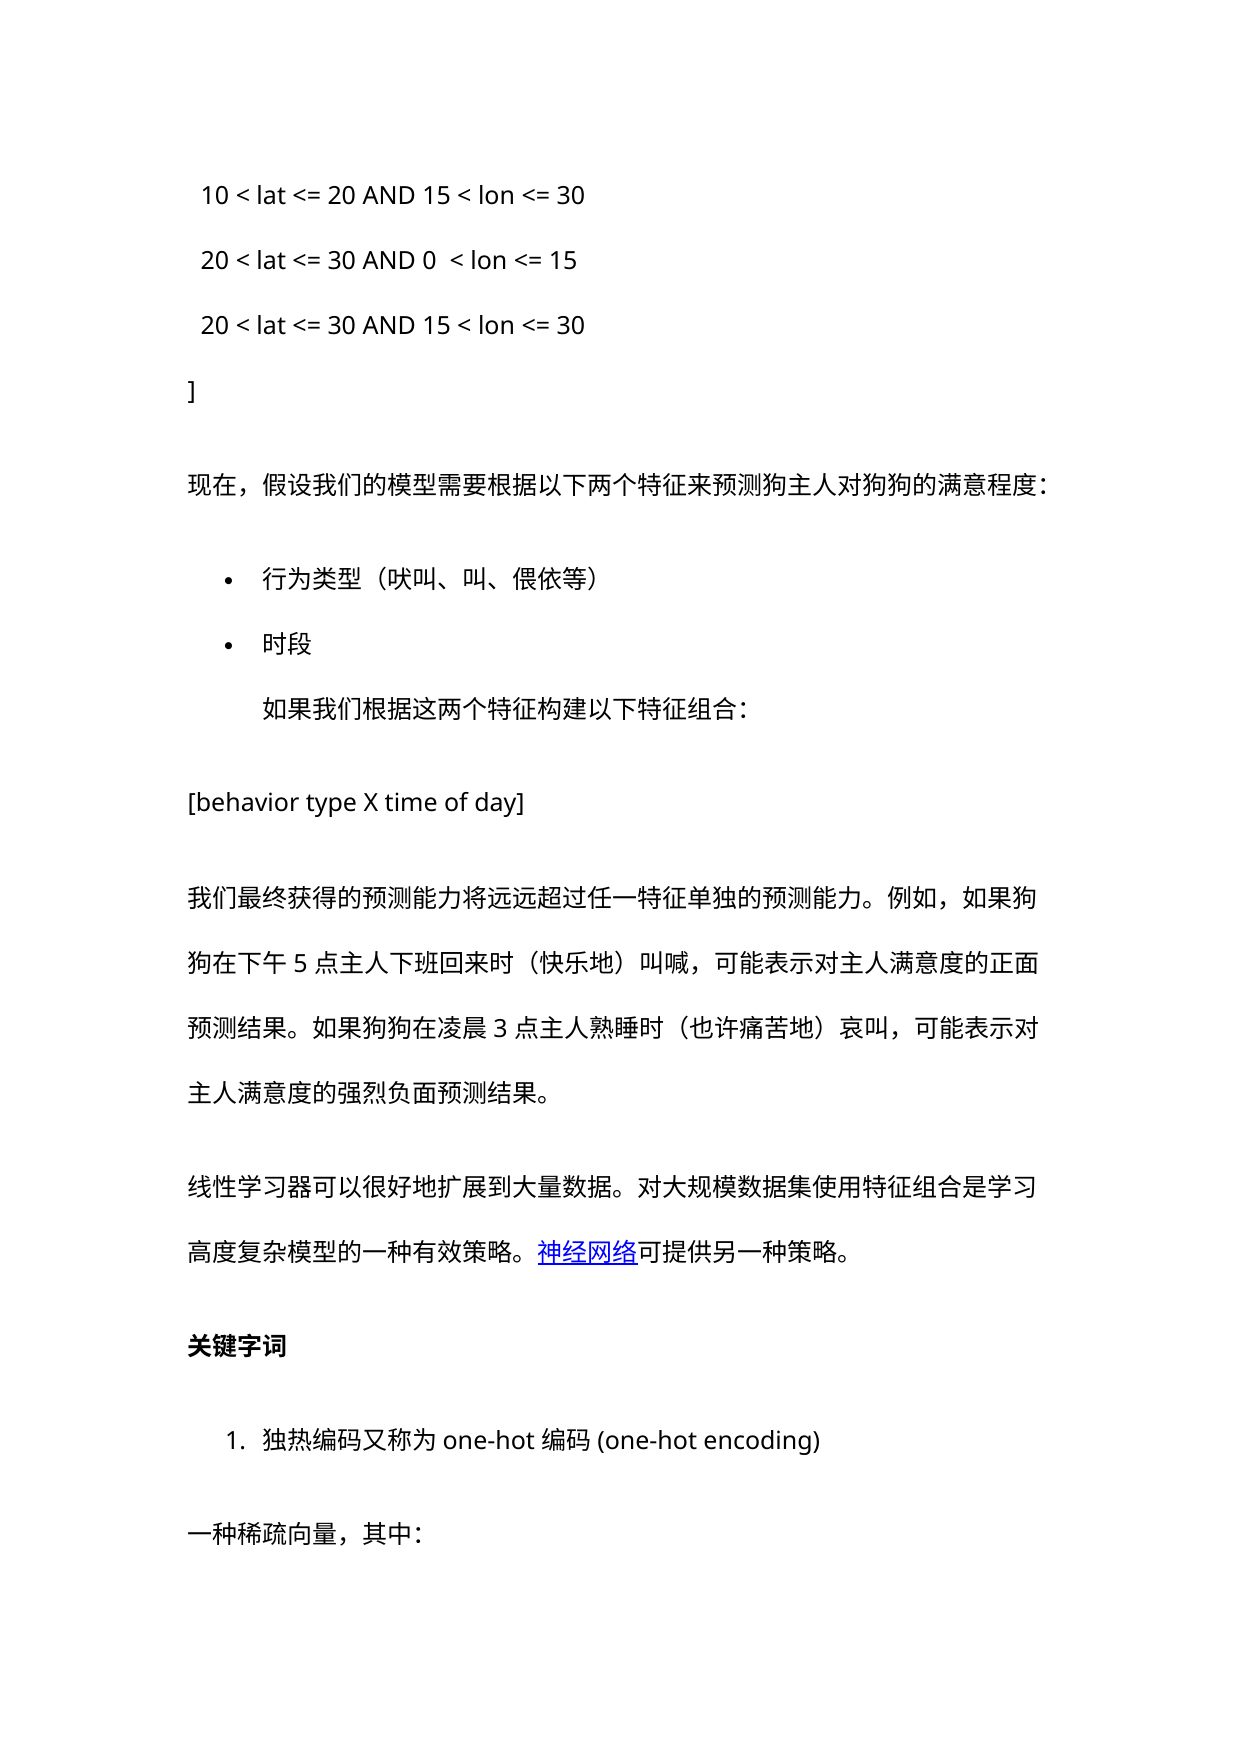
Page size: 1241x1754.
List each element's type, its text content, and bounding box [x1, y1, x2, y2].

text 一种稀疏向量，其中： [187, 1500, 1053, 1565]
text 线性学习器可以很好地扩展到大量数据。对大规模数据集使用特征组合是学习高度复杂模型的一种有效策略。神经网络可提供另一种策略。 [187, 1153, 1053, 1283]
text 现在，假设我们的模型需要根据以下两个特征来预测狗主人对狗狗的满意程度： [187, 451, 1053, 516]
list 行为类型（吠叫、叫、偎依等） [225, 545, 1053, 610]
text 关键字词 [187, 1312, 1053, 1377]
text ] [187, 357, 1053, 422]
text 20 < lat <= 30 AND 15 < lon <= 30 [187, 292, 1053, 357]
list 独热编码又称为one-hot 编码 (one-hot encoding) [225, 1406, 1053, 1471]
list 时段 如果我们根据这两个特征构建以下特征组合： [225, 610, 1053, 740]
text [behavior type X time of day] [187, 769, 1053, 834]
text 20 < lat <= 30 AND 0 < lon <= 15 [187, 227, 1053, 292]
text 10 < lat <= 20 AND 15 < lon <= 30 [187, 162, 1053, 227]
text 我们最终获得的预测能力将远远超过任一特征单独的预测能力。例如，如果狗狗在下午 5 点主人下班回来时（快乐地）叫喊，可能表示对主人满意度的正面预测结果。如果狗狗在凌晨 3 点主人熟睡时（也许痛苦地）哀叫，可能表示对主人满意度的强烈负面预测结果。 [187, 864, 1053, 1124]
